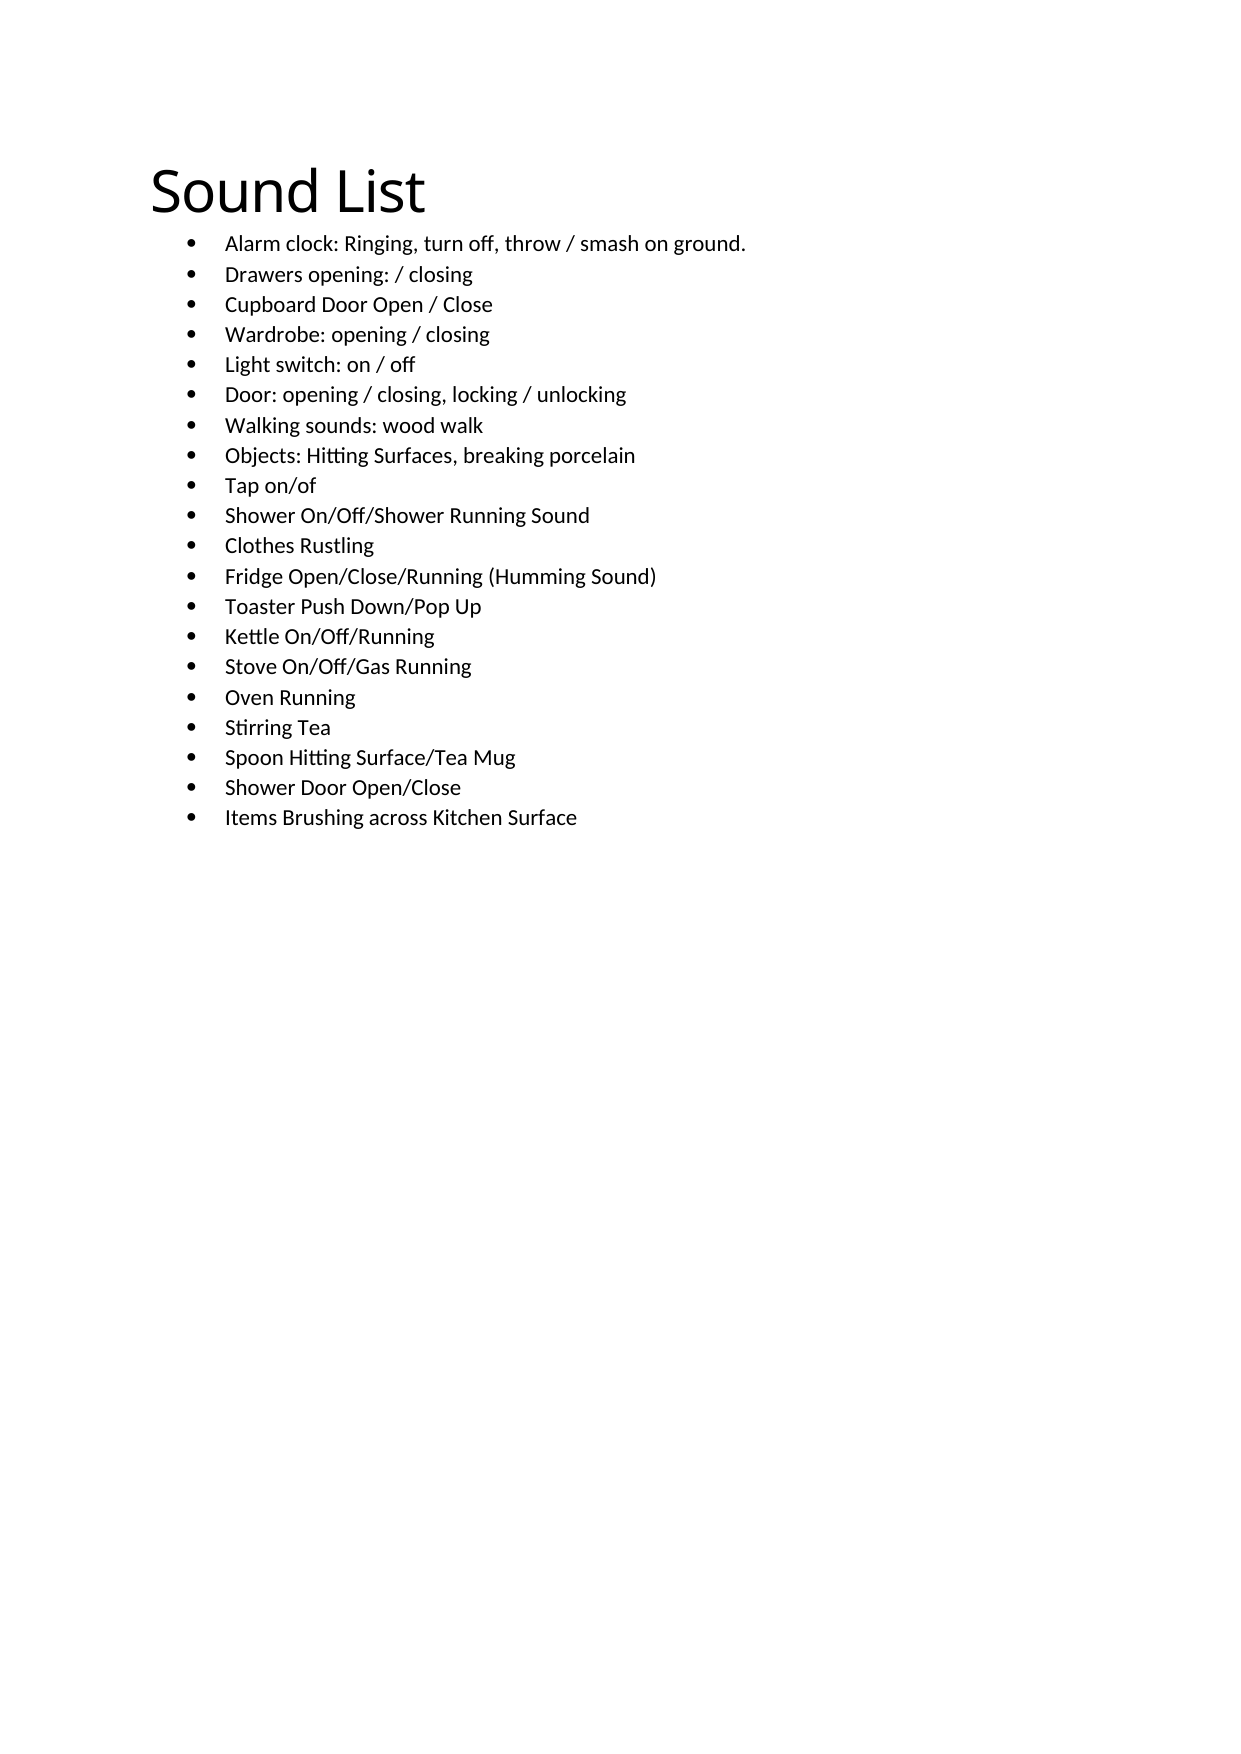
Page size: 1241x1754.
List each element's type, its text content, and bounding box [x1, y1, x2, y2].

list Tap on/of [187, 471, 1090, 499]
list Oven Running [187, 683, 1090, 711]
list Light switch: on / off [187, 350, 1090, 378]
list Door: opening / closing, locking / unlocking [187, 381, 1090, 408]
list Cupboard Door Open / Close [187, 290, 1090, 318]
list Clothes Rustling [187, 532, 1090, 559]
list Items Brushing across Kitchen Surface [187, 803, 1090, 831]
list Objects: Hitting Surfaces, breaking porcelain [187, 441, 1090, 469]
list Shower Door Open/Close [187, 773, 1090, 801]
title Sound List [150, 150, 1090, 229]
list Stirring Tea [187, 713, 1090, 741]
list Fridge Open/Close/Running (Humming Sound) [187, 562, 1090, 590]
list Toaster Push Down/Pop Up [187, 592, 1090, 620]
list Kettle On/Off/Running [187, 622, 1090, 650]
list Walking sounds: wood walk [187, 411, 1090, 439]
list Wardrobe: opening / closing [187, 320, 1090, 348]
list Drawers opening: / closing [187, 260, 1090, 288]
list Spoon Hitting Surface/Tea Mug [187, 743, 1090, 771]
list Stove On/Off/Gas Running [187, 652, 1090, 680]
list Shower On/Off/Shower Running Sound [187, 501, 1090, 529]
list Alarm clock: Ringing, turn off, throw / smash on ground. [187, 229, 1090, 257]
